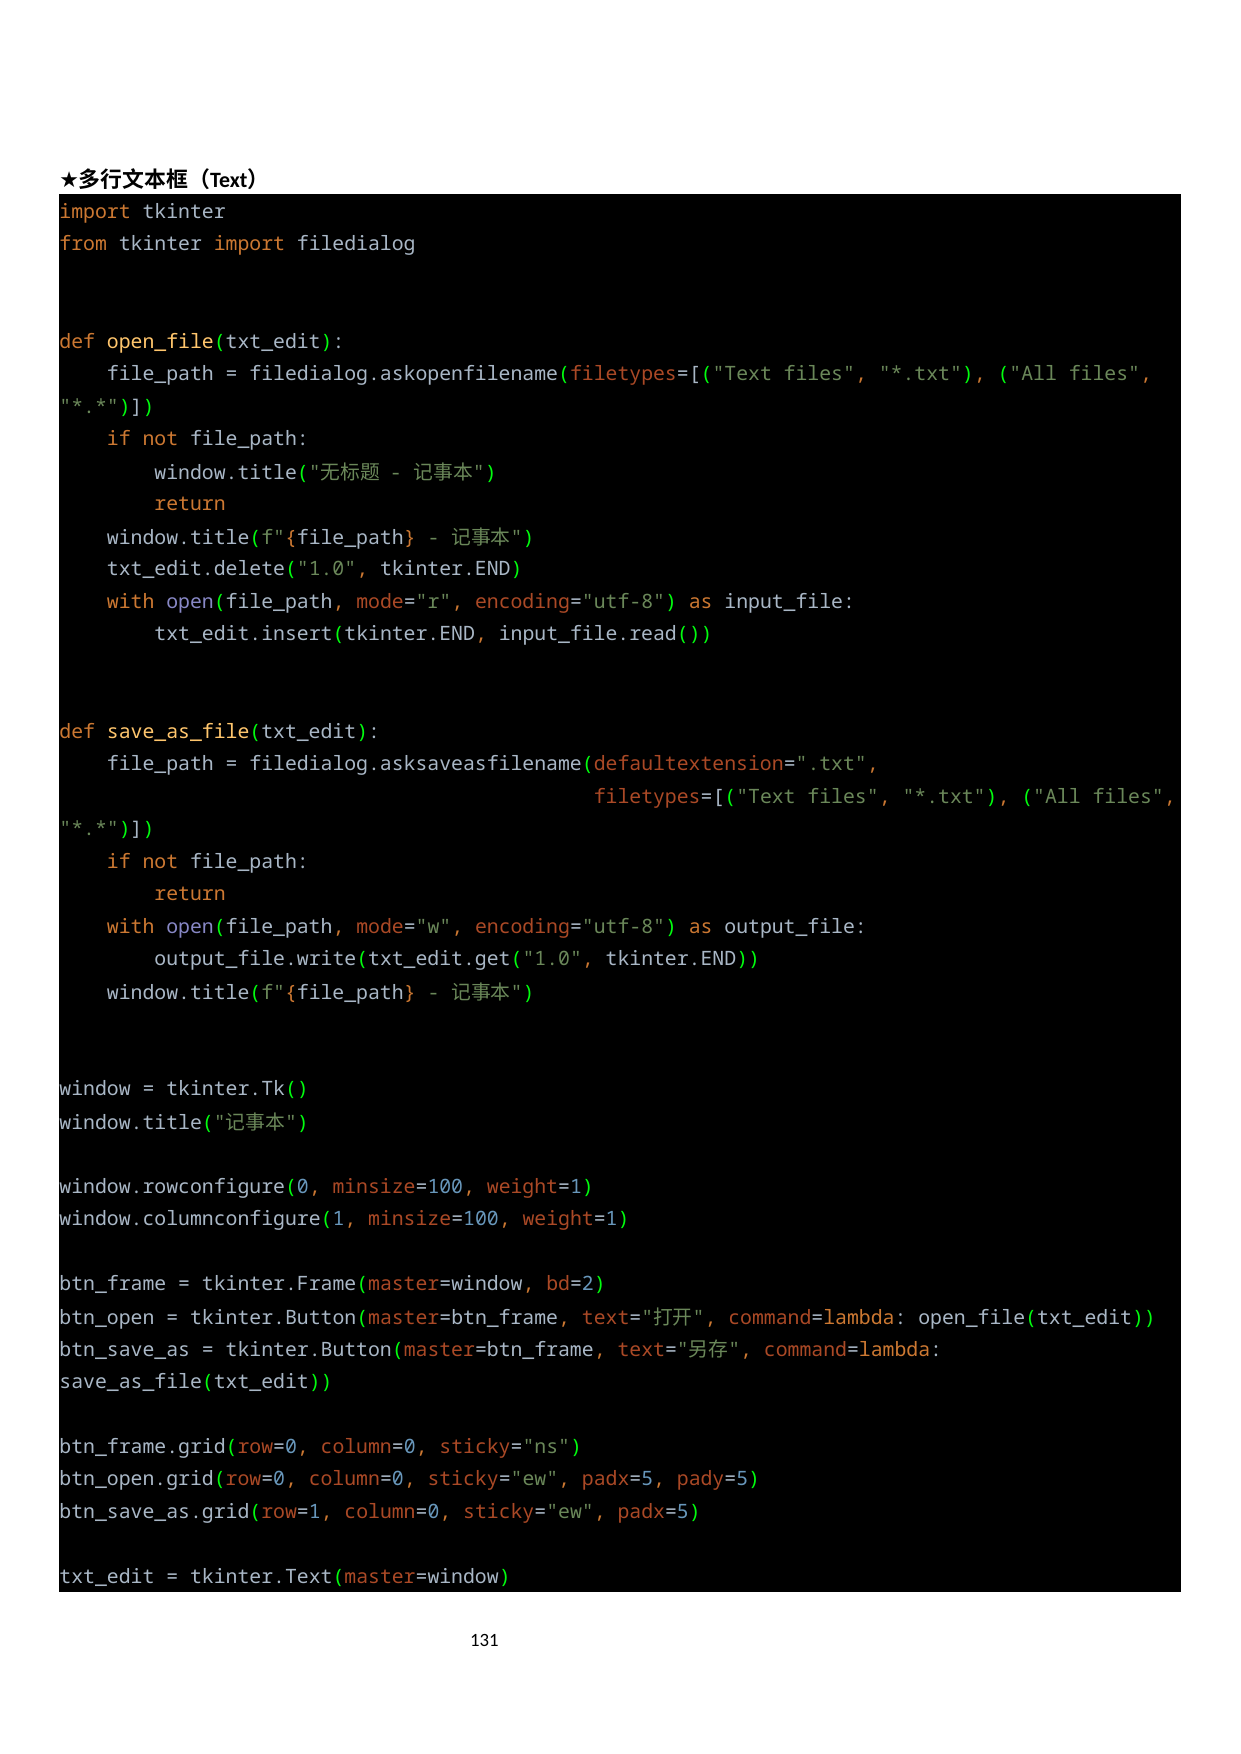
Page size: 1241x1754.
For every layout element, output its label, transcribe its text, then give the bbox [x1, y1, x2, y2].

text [59, 194, 1181, 1592]
text ★多行文本框（Text） [59, 162, 1181, 194]
